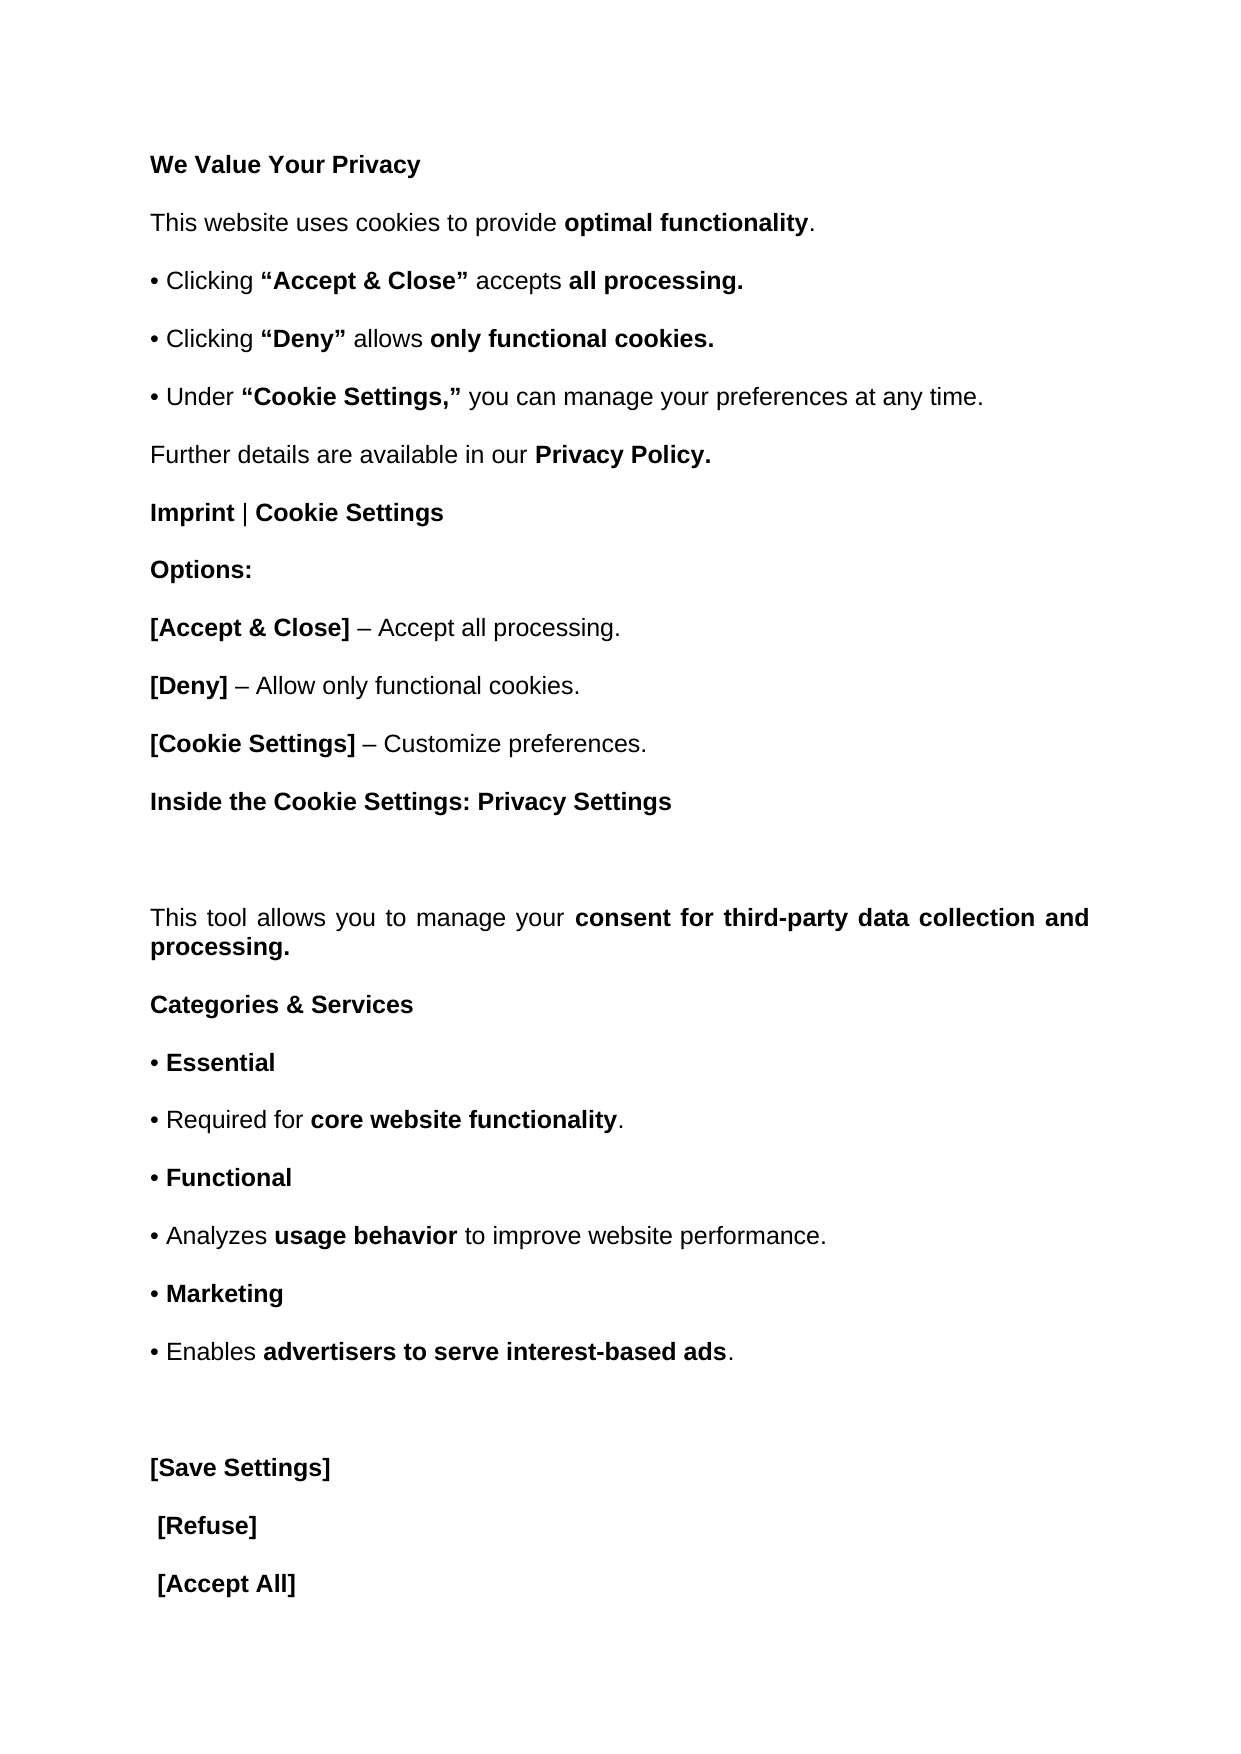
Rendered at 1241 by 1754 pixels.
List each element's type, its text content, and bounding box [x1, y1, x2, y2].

text Further details are available in our Privacy Policy. [150, 439, 1090, 468]
text • Required for core website functionality. [150, 1105, 1090, 1134]
text [Save Settings] [150, 1453, 1090, 1482]
text This tool allows you to manage your consent for third-party data collection and processing. [150, 903, 1090, 960]
text • Clicking “Deny” allows only functional cookies. [150, 324, 1090, 352]
text This website uses cookies to provide optimal functionality. [150, 208, 1090, 237]
text [Accept & Close] – Accept all processing. [150, 613, 1090, 642]
text • Clicking “Accept & Close” accepts all processing. [150, 266, 1090, 294]
text [Refuse] [150, 1511, 1090, 1539]
text • Enables advertisers to serve interest-based ads. [150, 1337, 1090, 1366]
text • Under “Cookie Settings,” you can manage your preferences at any time. [150, 382, 1090, 410]
text Categories & Services [150, 989, 1090, 1018]
text We Value Your Privacy [150, 150, 1090, 179]
text • Functional [150, 1163, 1090, 1192]
text • Analyzes usage behavior to improve website performance. [150, 1221, 1090, 1250]
text • Essential [150, 1047, 1090, 1076]
text [Accept All] [150, 1569, 1090, 1597]
text Imprint | Cookie Settings [150, 497, 1090, 526]
text Inside the Cookie Settings: Privacy Settings [150, 787, 1090, 816]
text Options: [150, 555, 1090, 584]
text [Deny] – Allow only functional cookies. [150, 671, 1090, 700]
text [Cookie Settings] – Customize preferences. [150, 729, 1090, 758]
text • Marketing [150, 1279, 1090, 1308]
